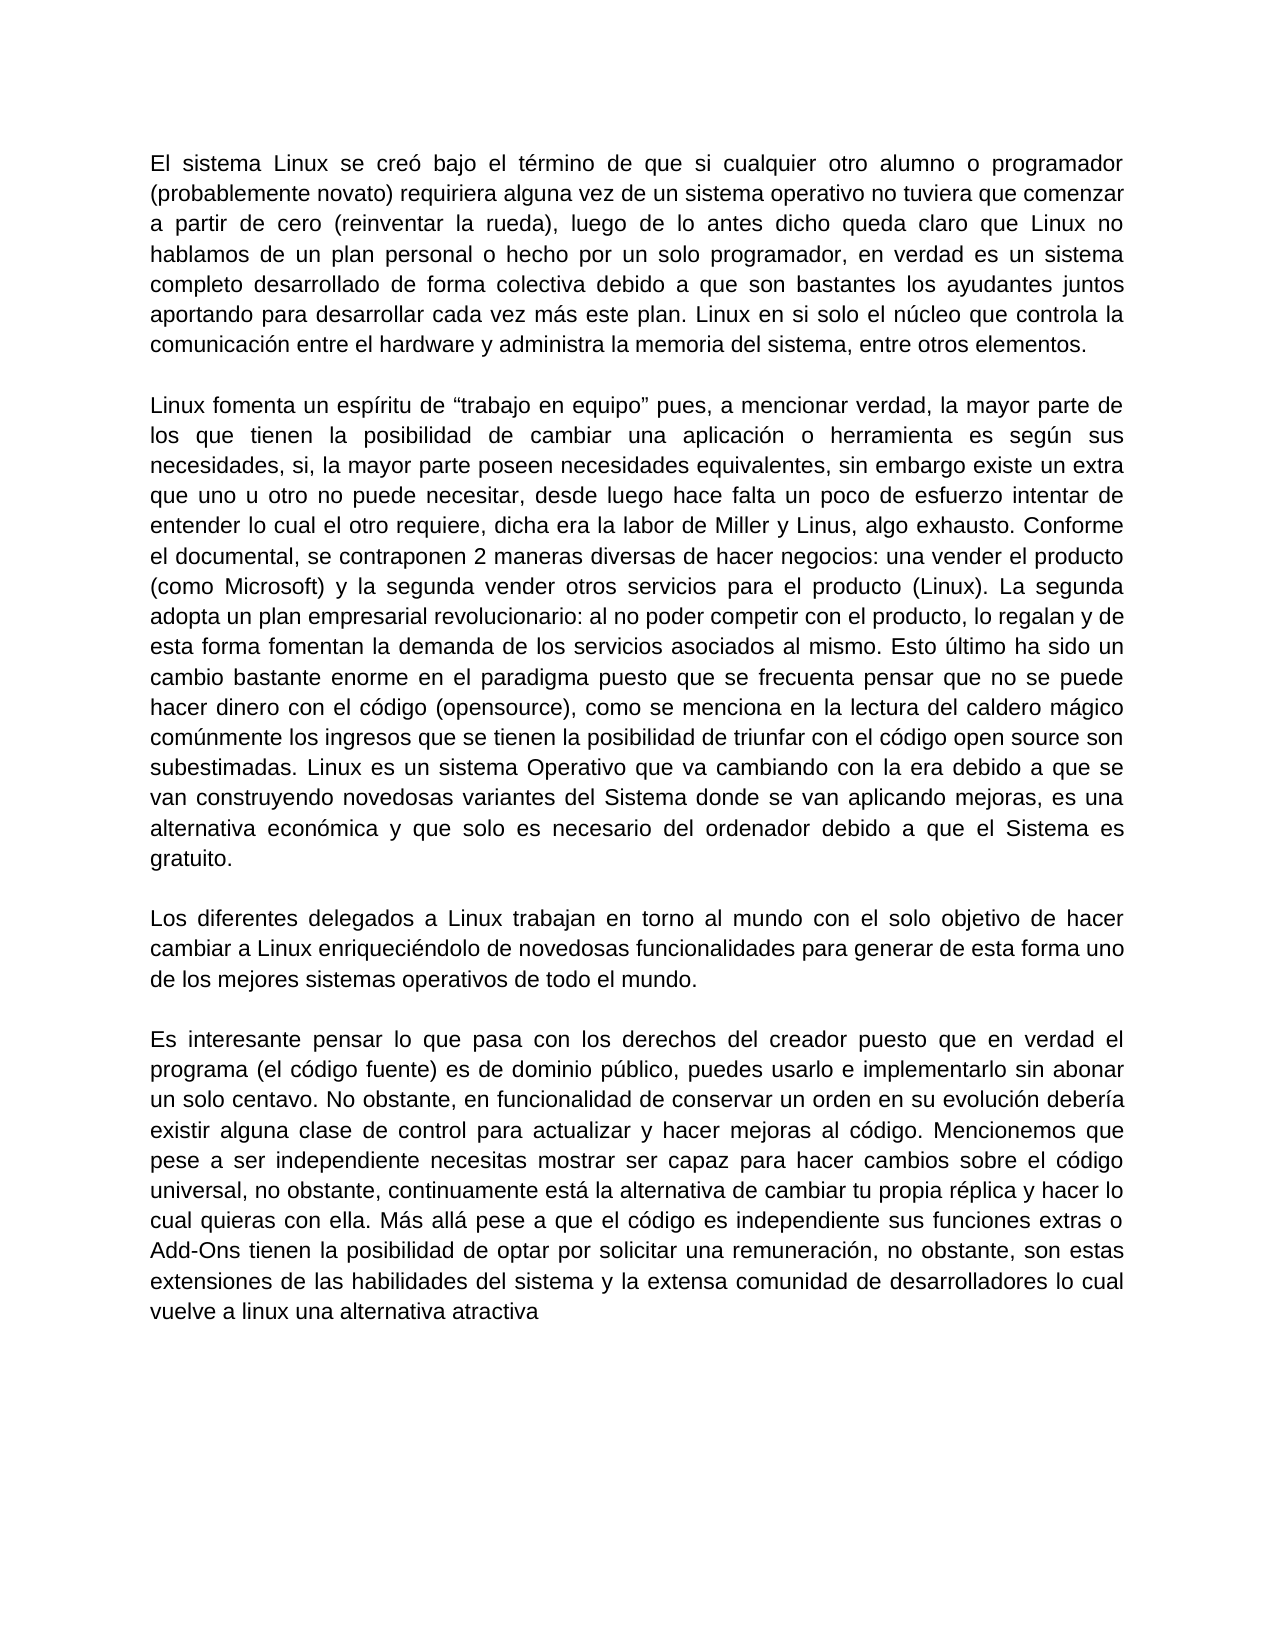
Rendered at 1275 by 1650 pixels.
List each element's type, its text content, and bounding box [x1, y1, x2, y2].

text Linux fomenta un espíritu de “trabajo en equipo” pues, a mencionar verdad, la mayor parte de los que tienen la posibilidad de cambiar una aplicación o herramienta es según sus necesidades, si, la mayor parte poseen necesidades equivalentes, sin embargo existe un extra que uno u otro no puede necesitar, desde luego hace falta un poco de esfuerzo intentar de entender lo cual el otro requiere, dicha era la labor de Miller y Linus, algo exhausto. Conforme el documental, se contraponen 2 maneras diversas de hacer negocios: una vender el producto (como Microsoft) y la segunda vender otros servicios para el producto (Linux). La segunda adopta un plan empresarial revolucionario: al no poder competir con el producto, lo regalan y de esta forma fomentan la demanda de los servicios asociados al mismo. Esto último ha sido un cambio bastante enorme en el paradigma puesto que se frecuenta pensar que no se puede hacer dinero con el código (opensource), como se menciona en la lectura del caldero mágico comúnmente los ingresos que se tienen la posibilidad de triunfar con el código open source son subestimadas. Linux es un sistema Operativo que va cambiando con la era debido a que se van construyendo novedosas variantes del Sistema donde se van aplicando mejoras, es una alternativa económica y que solo es necesario del ordenador debido a que el Sistema es gratuito. [150, 392, 1125, 871]
text El sistema Linux se creó bajo el término de que si cualquier otro alumno o programador (probablemente novato) requiriera alguna vez de un sistema operativo no tuviera que comenzar a partir de cero (reinventar la rueda), luego de lo antes dicho queda claro que Linux no hablamos de un plan personal o hecho por un solo programador, en verdad es un sistema completo desarrollado de forma colectiva debido a que son bastantes los ayudantes juntos aportando para desarrollar cada vez más este plan. Linux en si solo el núcleo que controla la comunicación entre el hardware y administra la memoria del sistema, entre otros elementos. [150, 150, 1125, 358]
text Los diferentes delegados a Linux trabajan en torno al mundo con el solo objetivo de hacer cambiar a Linux enriqueciéndolo de novedosas funcionalidades para generar de esta forma uno de los mejores sistemas operativos de todo el mundo. [150, 905, 1125, 992]
text Es interesante pensar lo que pasa con los derechos del creador puesto que en verdad el programa (el código fuente) es de dominio público, puedes usarlo e implementarlo sin abonar un solo centavo. No obstante, en funcionalidad de conservar un orden en su evolución debería existir alguna clase de control para actualizar y hacer mejoras al código. Mencionemos que pese a ser independiente necesitas mostrar ser capaz para hacer cambios sobre el código universal, no obstante, continuamente está la alternativa de cambiar tu propia réplica y hacer lo cual quieras con ella. Más allá pese a que el código es independiente sus funciones extras o Add-Ons tienen la posibilidad de optar por solicitar una remuneración, no obstante, son estas extensiones de las habilidades del sistema y la extensa comunidad de desarrolladores lo cual vuelve a linux una alternativa atractiva [150, 1026, 1125, 1324]
